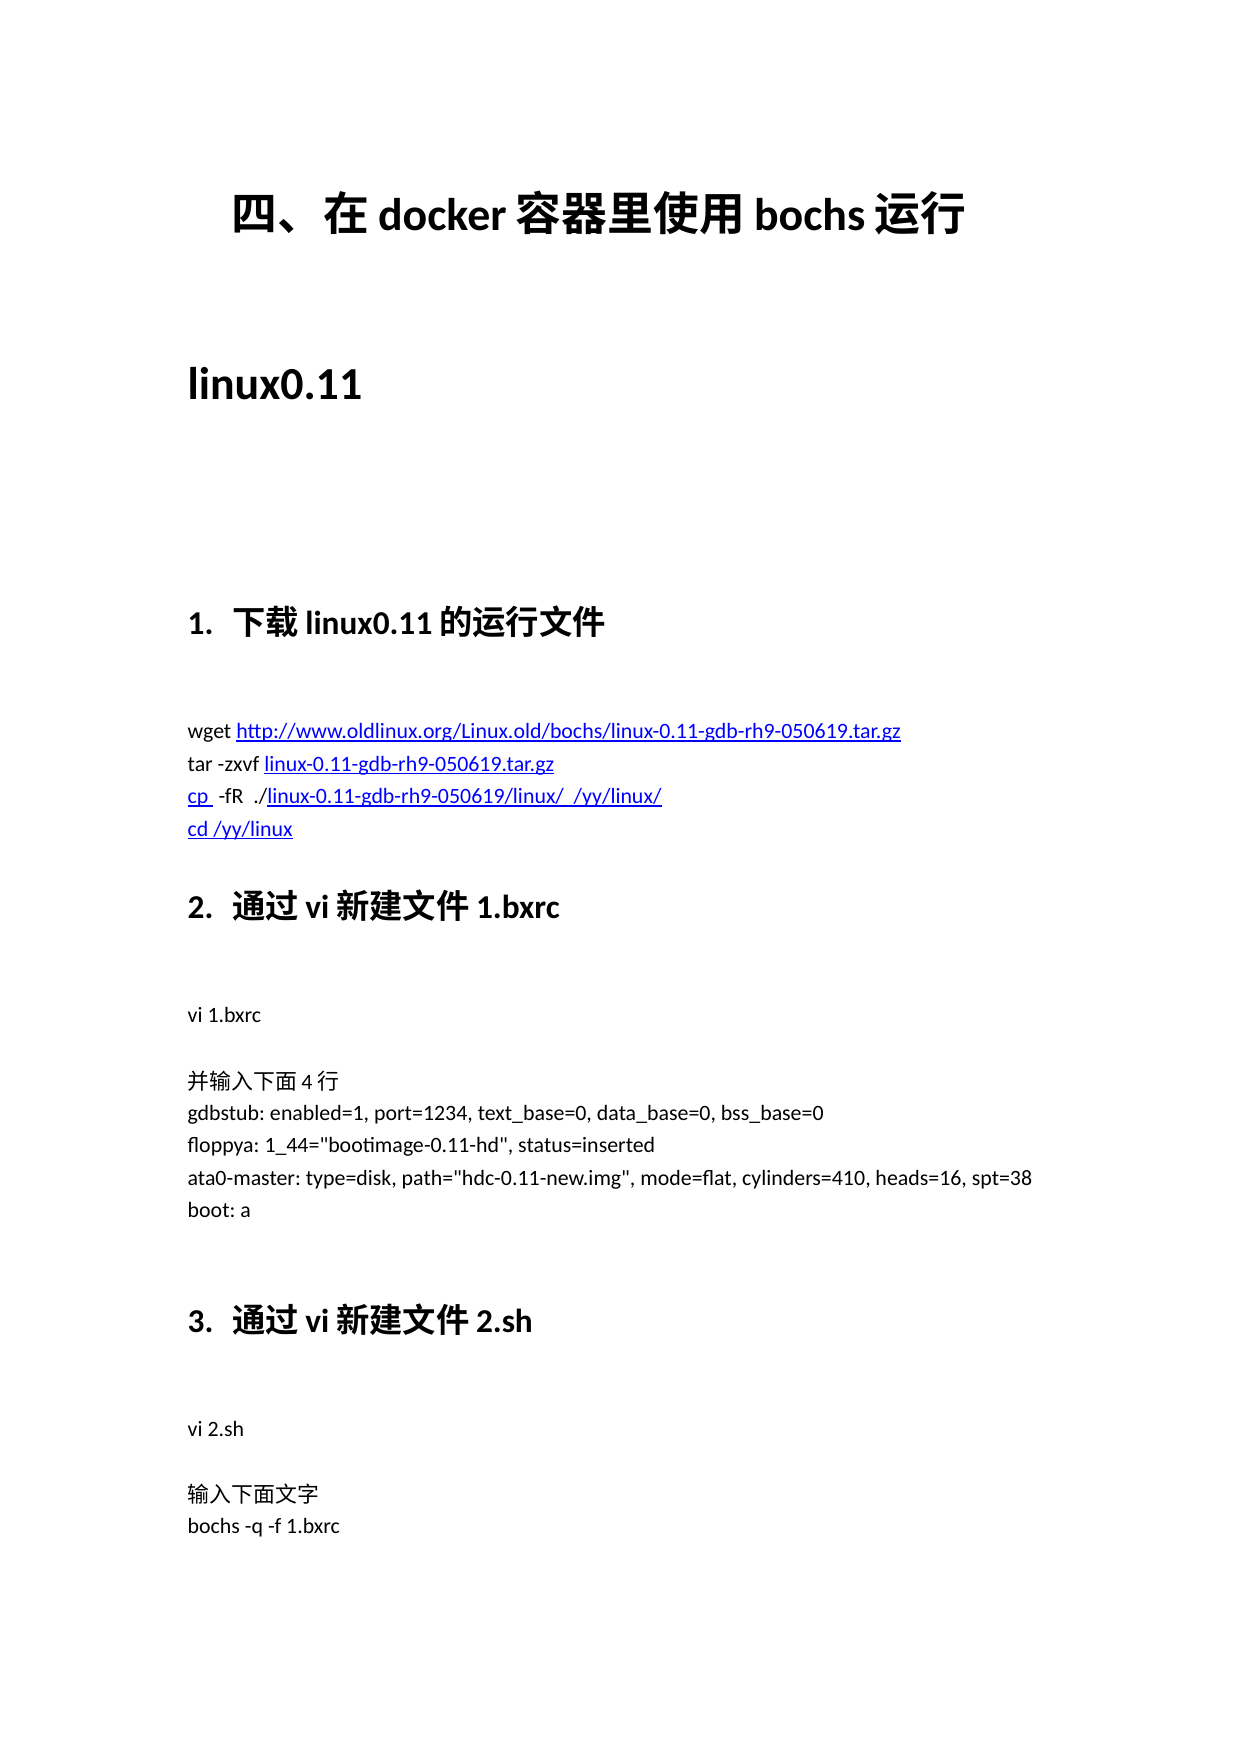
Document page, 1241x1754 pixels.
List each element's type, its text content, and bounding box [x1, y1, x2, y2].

text boot: a [187, 1193, 1053, 1226]
text ata0-master: type=disk, path="hdc-0.11-new.img", mode=flat, cylinders=410, heads=16, spt=38 [187, 1161, 1053, 1193]
text vi 1.bxrc [187, 998, 1053, 1031]
text wget http://www.oldlinux.org/Linux.old/bochs/linux-0.11-gdb-rh9-050619.tar.gz [187, 714, 1053, 747]
subtitle 通过vi新建文件1.bxrc [187, 871, 1053, 936]
text vi 2.sh [187, 1412, 1053, 1444]
subtitle 在docker容器里使用bochs运行linux0.11 [187, 162, 1053, 415]
text 输入下面文字 [187, 1477, 1053, 1509]
list 并输入下面4行 [187, 1063, 1053, 1096]
text gdbstub: enabled=1, port=1234, text_base=0, data_base=0, bss_base=0 [187, 1096, 1053, 1128]
text floppya: 1_44="bootimage-0.11-hd", status=inserted [187, 1128, 1053, 1161]
subtitle 下载linux0.11的运行文件 [187, 588, 1053, 653]
text bochs -q -f 1.bxrc [187, 1509, 1053, 1542]
subtitle 通过vi新建文件2.sh [187, 1285, 1053, 1350]
text cd /yy/linux [187, 812, 1053, 844]
text tar -zxvf linux-0.11-gdb-rh9-050619.tar.gz [187, 747, 1053, 779]
text cp -fR ./linux-0.11-gdb-rh9-050619/linux/ /yy/linux/ [187, 779, 1053, 812]
